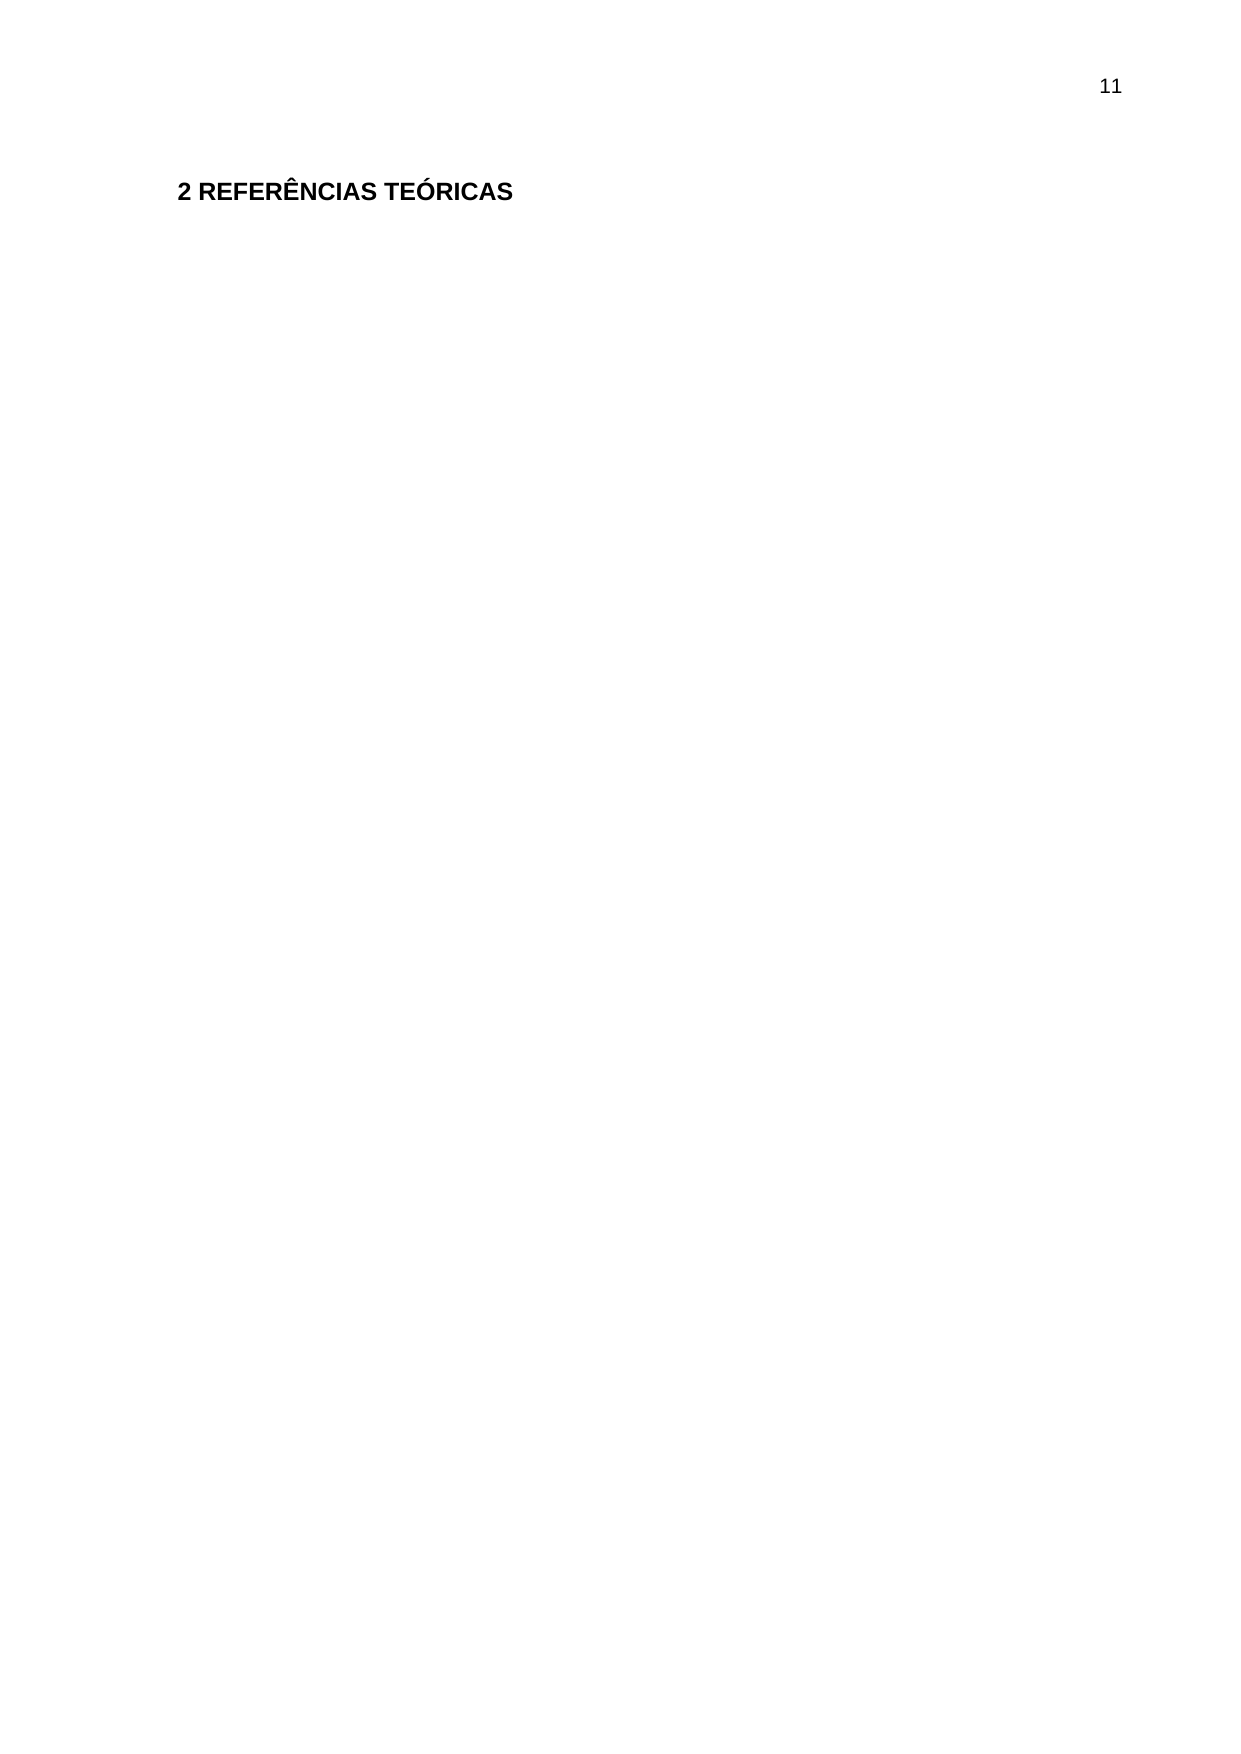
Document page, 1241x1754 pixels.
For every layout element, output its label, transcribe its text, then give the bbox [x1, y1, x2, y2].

subtitle 2 REFERÊNCIAS TEÓRICAS [177, 177, 1122, 206]
